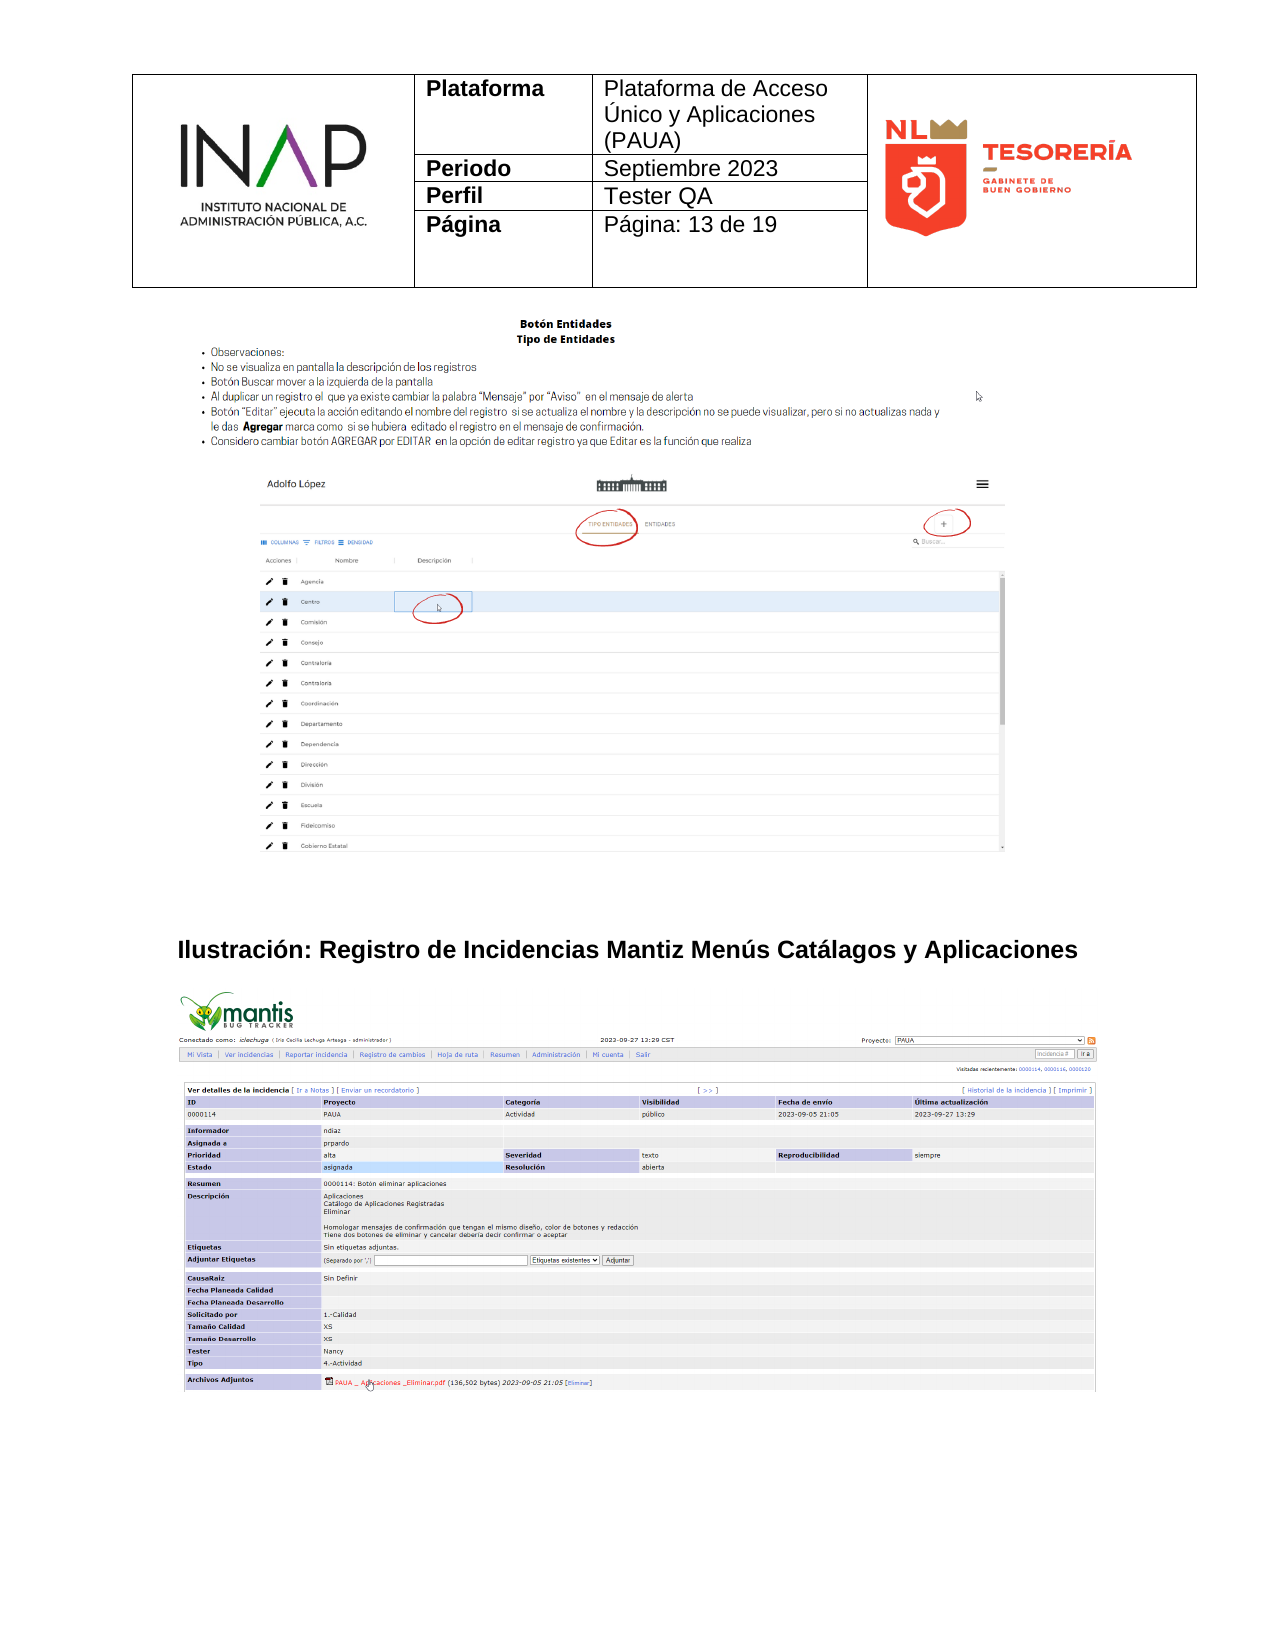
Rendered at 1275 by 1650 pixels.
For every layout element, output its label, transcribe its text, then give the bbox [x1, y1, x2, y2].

picture [143, 107, 400, 242]
picture [177, 315, 1098, 857]
picture [878, 117, 1135, 237]
picture [177, 988, 1098, 1392]
text Ilustración: Registro de Incidencias Mantiz Menús Catálagos y Aplicaciones [177, 935, 1098, 964]
